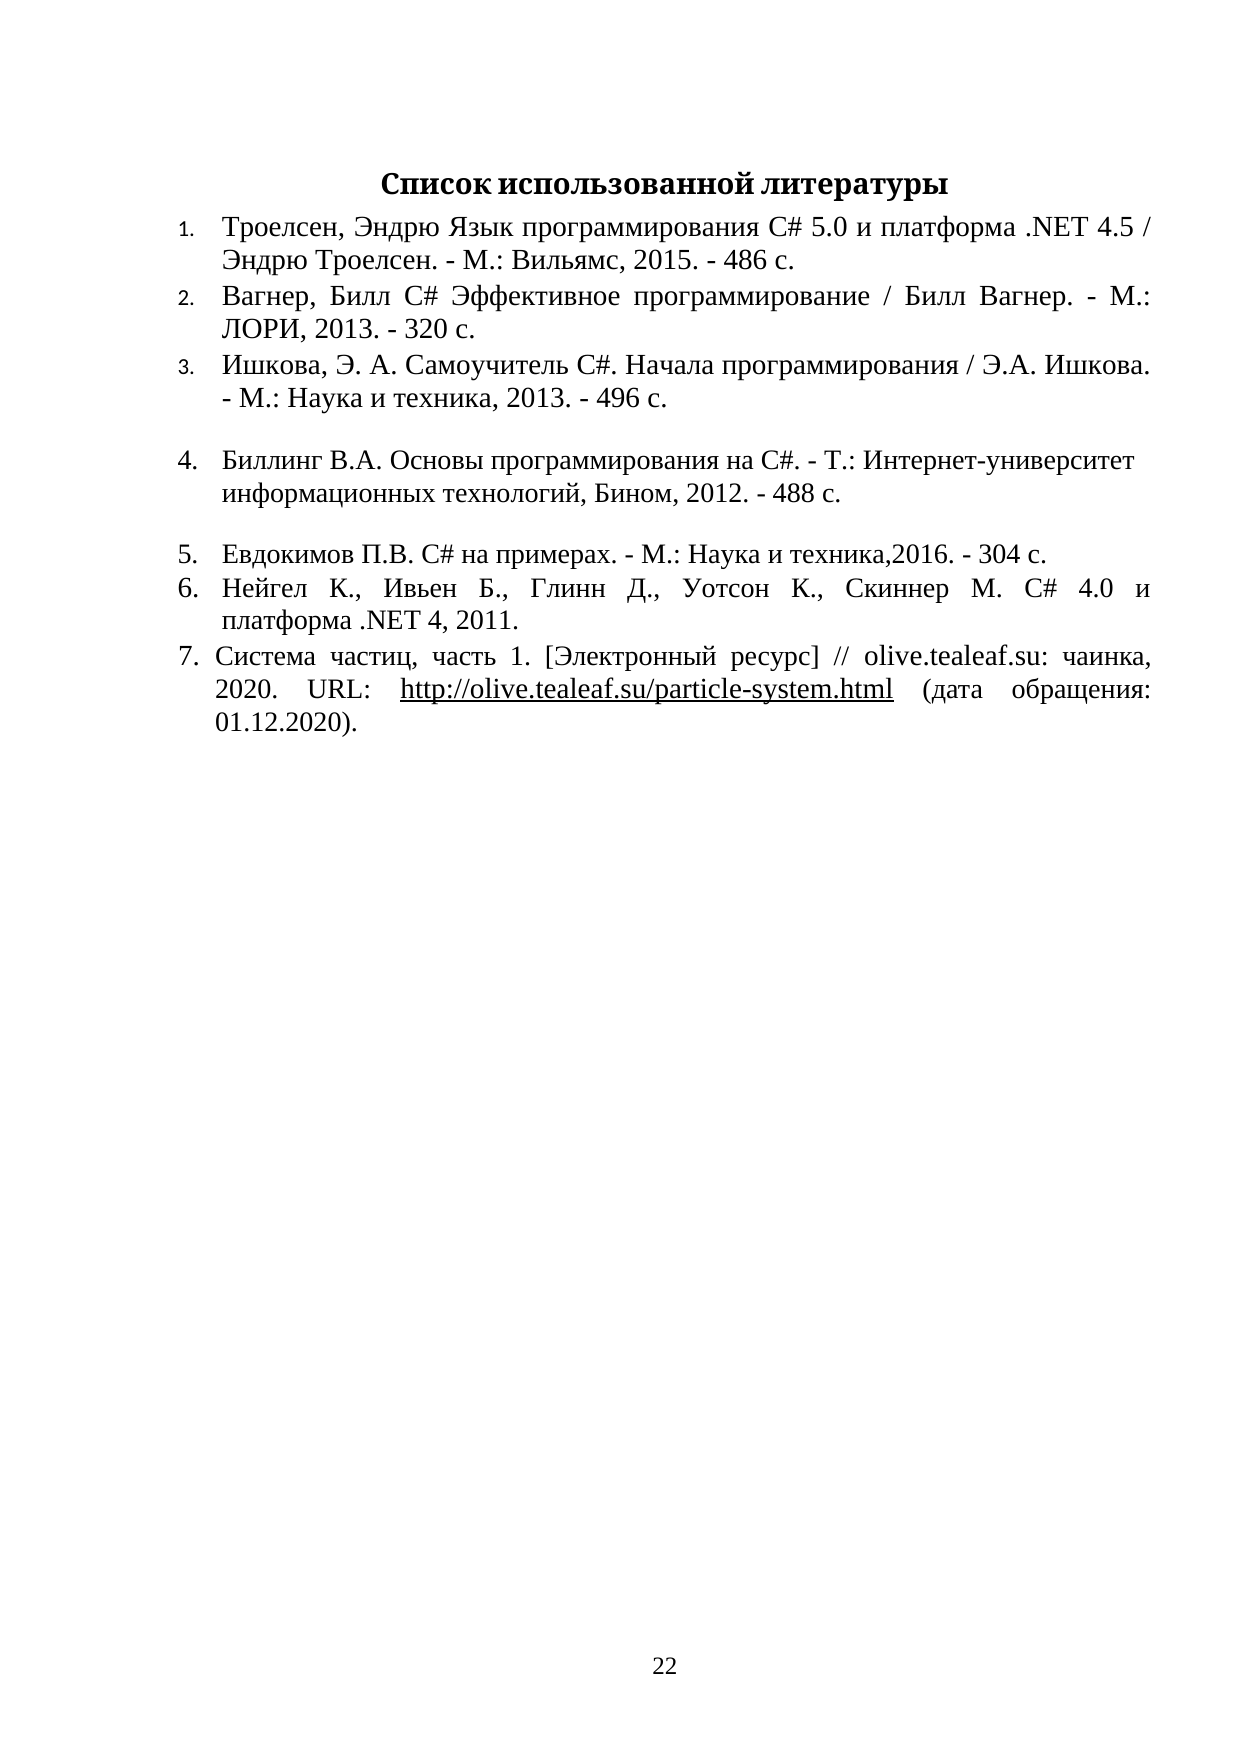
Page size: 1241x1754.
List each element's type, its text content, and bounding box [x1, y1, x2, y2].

list Ишкова, Э. А. Самоучитель С#. Начала программирования / Э.А. Ишкова. - М.: Наука и техника, 2013. - 496 c. [177, 347, 1152, 414]
list Биллинг В.А. Основы программирования на C#. - Т.: Интернет-университет информационных технологий, Бином, 2012. - 488 с. [177, 443, 1152, 508]
list Троелсен, Эндрю Язык программирования C# 5.0 и платформа .NET 4.5 / Эндрю Троелсен. - М.: Вильямс, 2015. - 486 c. [177, 209, 1152, 276]
subtitle Список использованной литературы [177, 168, 1152, 202]
list Нейгел К., Ивьен Б., Глинн Д., Уотсон К., Скиннер М. C# 4.0 и платформа .NET 4, 2011. [177, 570, 1152, 636]
list Система частиц, часть 1. [Электронный ресурс] // olive.tealeaf.su: чаинка, 2020. URL: http://olive.tealeaf.su/particle-system.html (дата обращения: 01.12.2020). [178, 638, 1152, 737]
list Вагнер, Билл С# Эффективное программирование / Билл Вагнер. - М.: ЛОРИ, 2013. - 320 c. [177, 278, 1152, 345]
list Евдокимов П.В. C# на примерах. - М.: Наука и техника,2016. - 304 с. [177, 537, 1152, 570]
